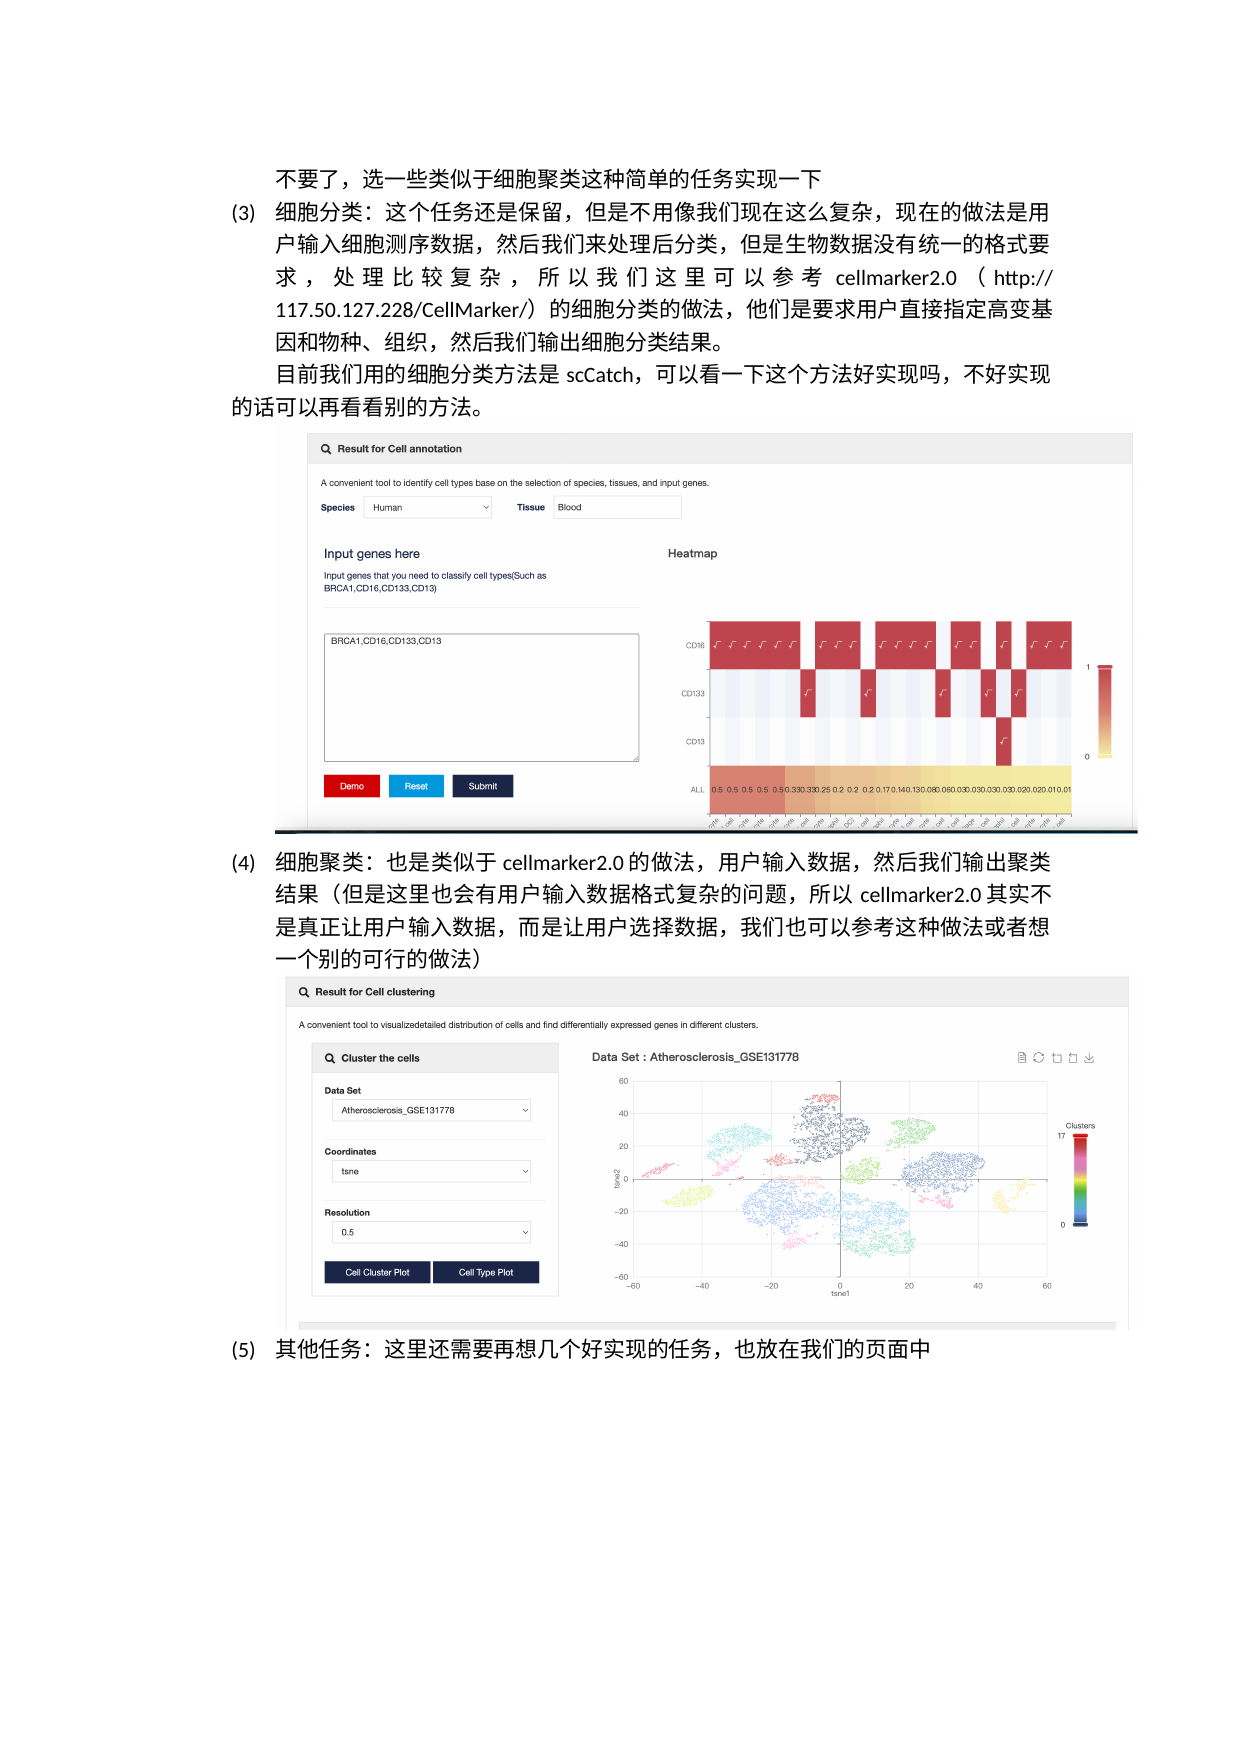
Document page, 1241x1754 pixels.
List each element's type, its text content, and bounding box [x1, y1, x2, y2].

list 细胞聚类：也是类似于cellmarker2.0的做法，用户输入数据，然后我们输出聚类结果（但是这里也会有用户输入数据格式复杂的问题，所以cellmarker2.0其实不是真正让用户输入数据，而是让用户选择数据，我们也可以参考这种做法或者想一个别的可行的做法） [231, 844, 1053, 974]
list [231, 162, 1053, 194]
list 其他任务：这里还需要再想几个好实现的任务，也放在我们的页面中 [231, 1332, 1053, 1364]
picture [275, 974, 1140, 1330]
picture [275, 422, 1138, 834]
list 目前我们用的细胞分类方法是scCatch，可以看一下这个方法好实现吗，不好实现的话可以再看看别的方法。 [231, 357, 1053, 422]
list 细胞分类：这个任务还是保留，但是不用像我们现在这么复杂，现在的做法是用户输入细胞测序数据，然后我们来处理后分类，但是生物数据没有统一的格式要求，处理比较复杂，所以我们这里可以参考cellmarker2.0（http://117.50.127.228/CellMarker/）的细胞分类的做法，他们是要求用户直接指定高变基因和物种、组织，然后我们输出细胞分类结果。 [231, 194, 1053, 357]
